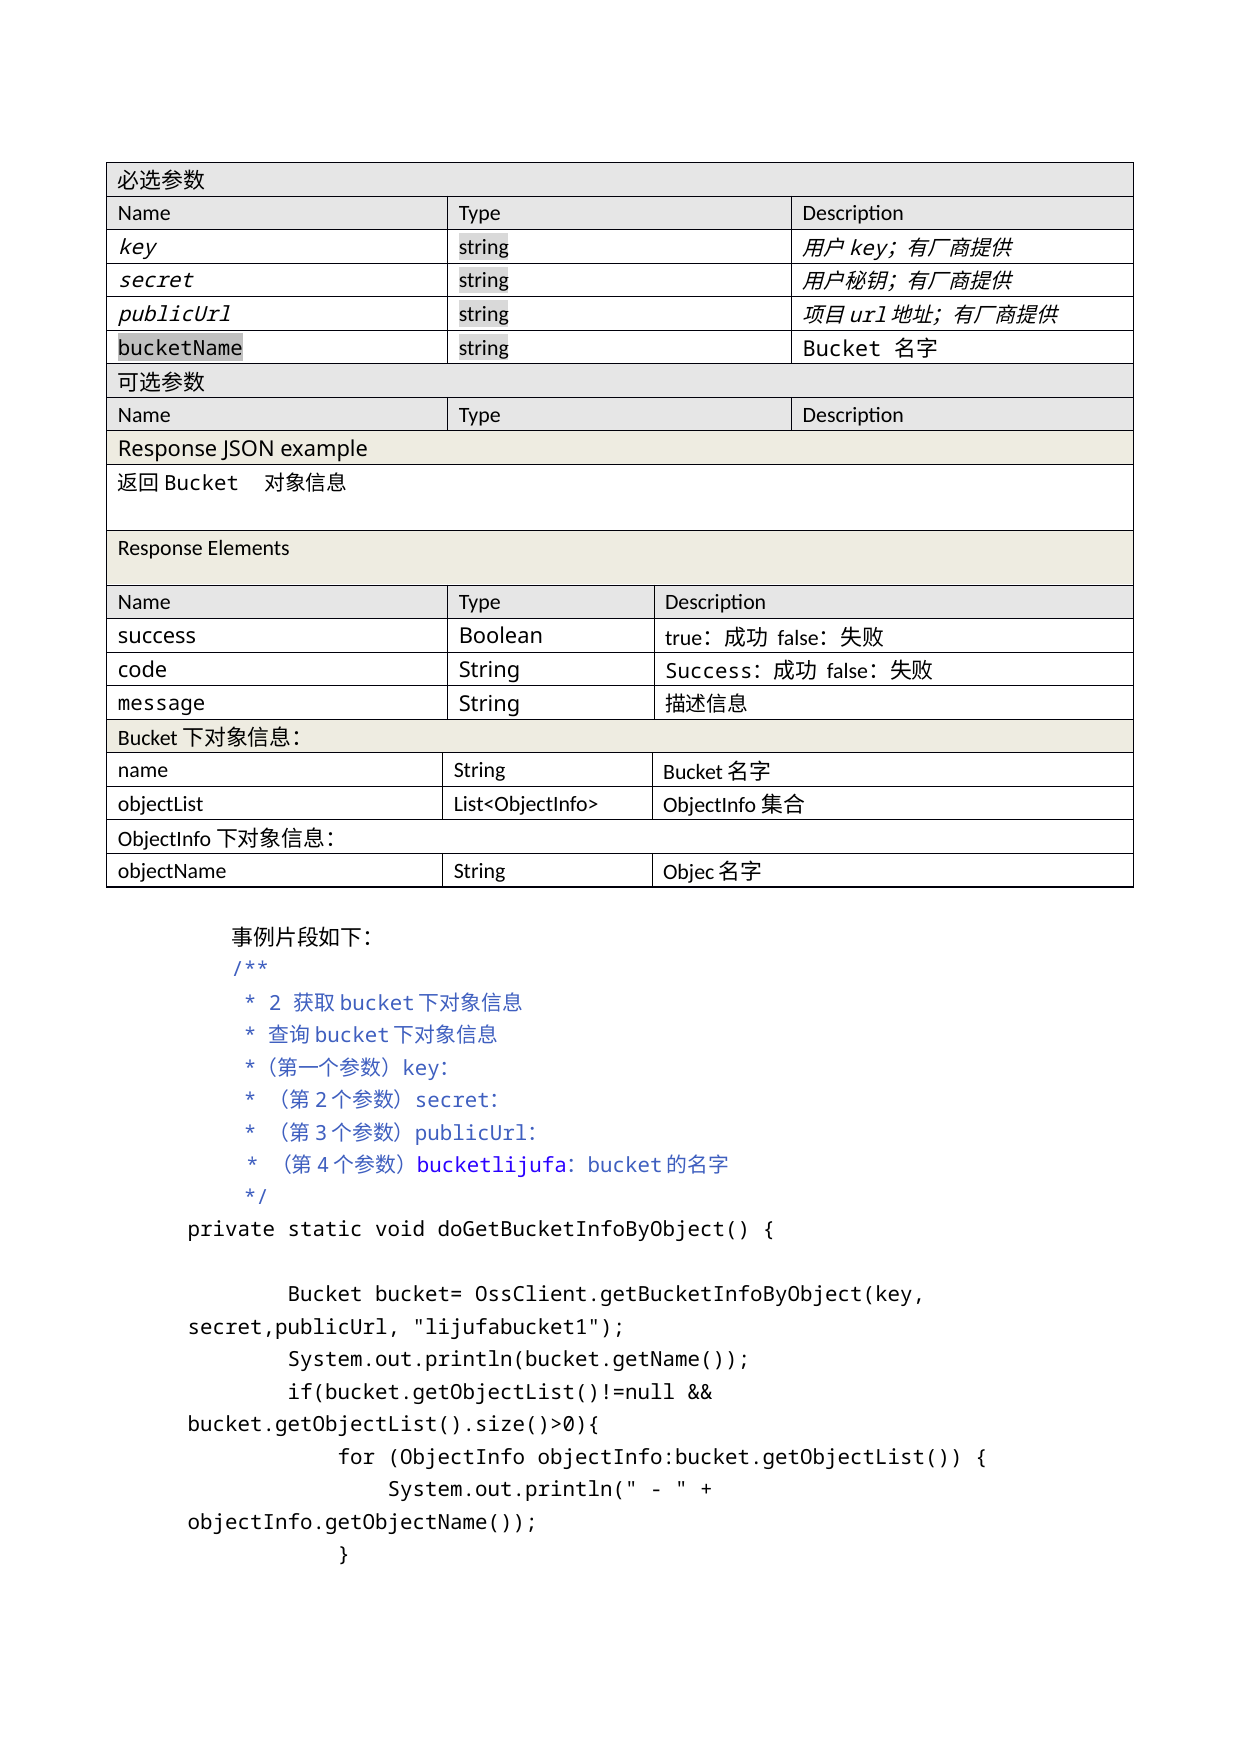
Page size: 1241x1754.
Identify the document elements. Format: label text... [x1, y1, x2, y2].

table_cell code [107, 653, 447, 685]
table_cell key [107, 230, 447, 263]
table_cell Type [448, 197, 791, 229]
table_cell Name [107, 398, 447, 430]
table_cell 描述信息 [655, 686, 1133, 719]
text System.out.println(" - " + objectInfo.getObjectName()); [187, 1472, 1053, 1537]
table_cell Type [448, 586, 654, 618]
table_cell Name [107, 197, 447, 229]
table_cell Description [655, 586, 1133, 618]
table_cell objectList [107, 787, 442, 819]
table_cell publicUrl [107, 297, 447, 330]
table_cell string [448, 230, 791, 263]
table_cell success [107, 619, 447, 652]
table_cell string [448, 331, 791, 363]
table_cell Description [792, 398, 1133, 430]
table_cell 用户秘钥；有厂商提供 [792, 264, 1133, 296]
text * （第2个参数）secret： [187, 1082, 1053, 1115]
table_cell 用户key；有厂商提供 [792, 230, 1133, 263]
text *（第一个参数）key： [187, 1050, 1053, 1082]
text } [187, 1537, 1053, 1570]
table_cell 必选参数 [107, 163, 1133, 196]
table_cell Bucket 名字 [792, 331, 1133, 363]
table_cell Bucket下对象信息： [107, 720, 1133, 752]
table_cell Success：成功 false：失败 [655, 653, 1133, 685]
table_cell message [107, 686, 447, 719]
table_cell String [443, 854, 652, 886]
table_cell ObjectInfo 下对象信息： [107, 820, 1133, 853]
text * 2 获取bucket下对象信息 [187, 985, 1053, 1017]
table_cell string [448, 264, 791, 296]
table_cell List<ObjectInfo> [443, 787, 652, 819]
table_cell Type [448, 398, 791, 430]
text * 查询bucket下对象信息 [187, 1017, 1053, 1050]
table_cell String [443, 753, 652, 786]
text if(bucket.getObjectList()!=null && bucket.getObjectList().size()>0){ [187, 1375, 1053, 1440]
table_cell Name [107, 586, 447, 618]
table_cell secret [107, 264, 447, 296]
table_cell 可选参数 [107, 364, 1133, 397]
table_cell Bucket名字 [653, 753, 1133, 786]
text * （第3个参数）publicUrl： [187, 1115, 1053, 1147]
text Bucket bucket= OssClient.getBucketInfoByObject(key, secret,publicUrl, "lijufabucket1"); [187, 1277, 1053, 1342]
table_cell name [107, 753, 442, 786]
table_cell String [448, 653, 654, 685]
text * （第4个参数）bucketlijufa：bucket的名字 [187, 1147, 1053, 1180]
table_cell true：成功 false：失败 [655, 619, 1133, 652]
table_cell Response JSON example [107, 431, 1133, 464]
table_cell Objec名字 [653, 854, 1133, 886]
text for (ObjectInfo objectInfo:bucket.getObjectList()) { [187, 1440, 1053, 1472]
table_cell String [448, 686, 654, 719]
table_cell 返回 Bucket 对象信息 [107, 465, 1133, 530]
table_cell Description [792, 197, 1133, 229]
table_cell Boolean [448, 619, 654, 652]
table_cell Response Elements [107, 531, 1133, 584]
text 事例片段如下： [187, 920, 1053, 952]
table_cell 项目url地址；有厂商提供 [792, 297, 1133, 330]
table_cell objectName [107, 854, 442, 886]
table_cell bucketName [107, 331, 447, 363]
table_cell ObjectInfo 集合 [653, 787, 1133, 819]
table_cell string [448, 297, 791, 330]
text /** [187, 952, 1053, 985]
text System.out.println(bucket.getName()); [187, 1342, 1053, 1375]
text private static void doGetBucketInfoByObject() { [187, 1212, 1053, 1245]
text */ [187, 1180, 1053, 1212]
